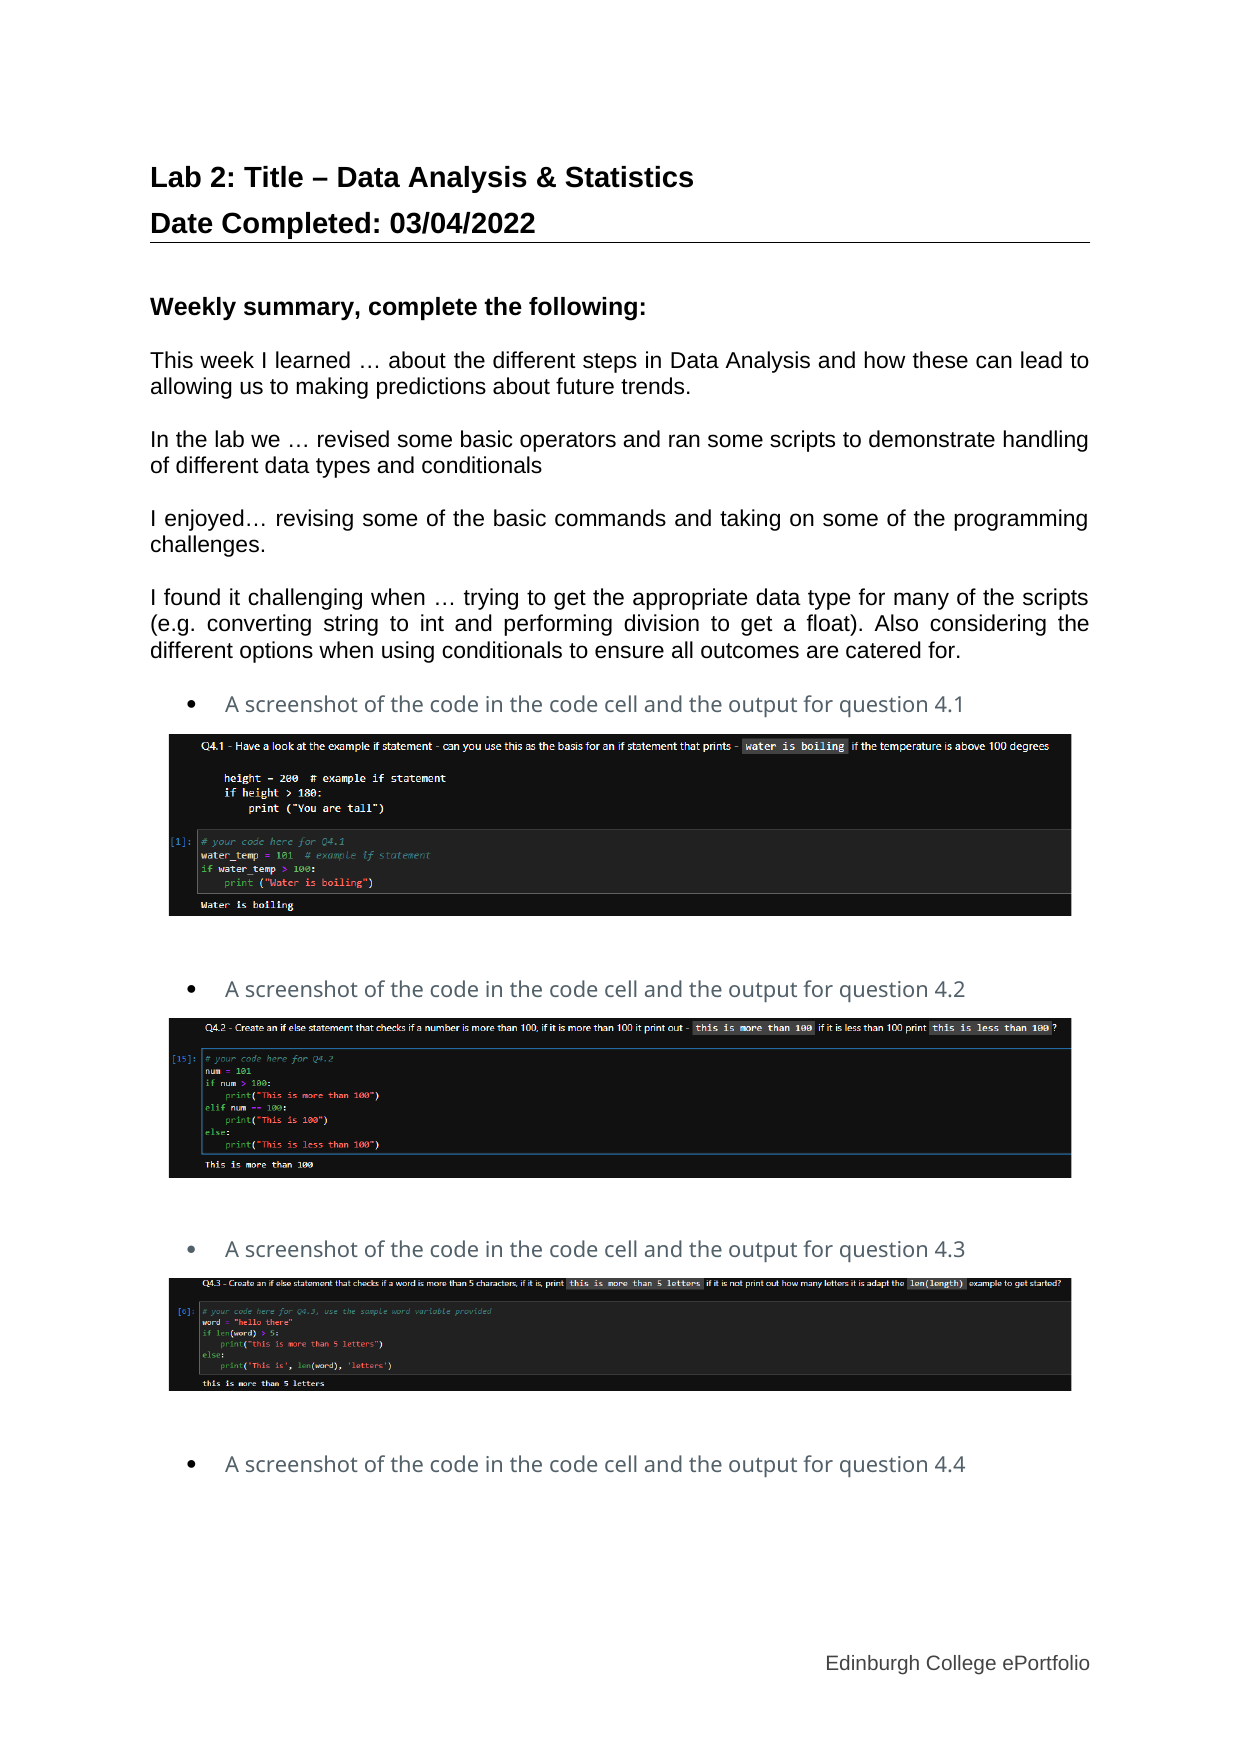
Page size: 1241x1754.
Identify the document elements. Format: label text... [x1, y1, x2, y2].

picture [168, 1278, 1072, 1391]
text This week I learned … about the different steps in Data Analysis and how these can lead to allowing us to making predictions about future trends. [150, 347, 1090, 399]
text I found it challenging when … trying to get the appropriate data type for many of the scripts (e.g. converting string to int and performing division to get a float). Also considering the different options when using conditionals to ensure all outcomes are catered for. [150, 584, 1090, 663]
picture [168, 1018, 1072, 1178]
list A screenshot of the code in the code cell and the output for question 4.4 [187, 1449, 1090, 1479]
list A screenshot of the code in the code cell and the output for question 4.3 [187, 1233, 1090, 1263]
subtitle Lab 2: Title – Data Analysis & Statistics [150, 160, 1090, 194]
text I enjoyed… revising some of the basic commands and taking on some of the programming challenges. [150, 505, 1090, 557]
text In the lab we … revised some basic operators and ran some scripts to demonstrate handling of different data types and conditionals [150, 426, 1090, 478]
text Weekly summary, complete the following: [150, 292, 1090, 320]
subtitle Date Completed: 03/04/2022 [150, 206, 1090, 242]
list A screenshot of the code in the code cell and the output for question 4.1 [187, 689, 1090, 719]
list A screenshot of the code in the code cell and the output for question 4.2 [187, 974, 1090, 1004]
picture [168, 734, 1072, 916]
